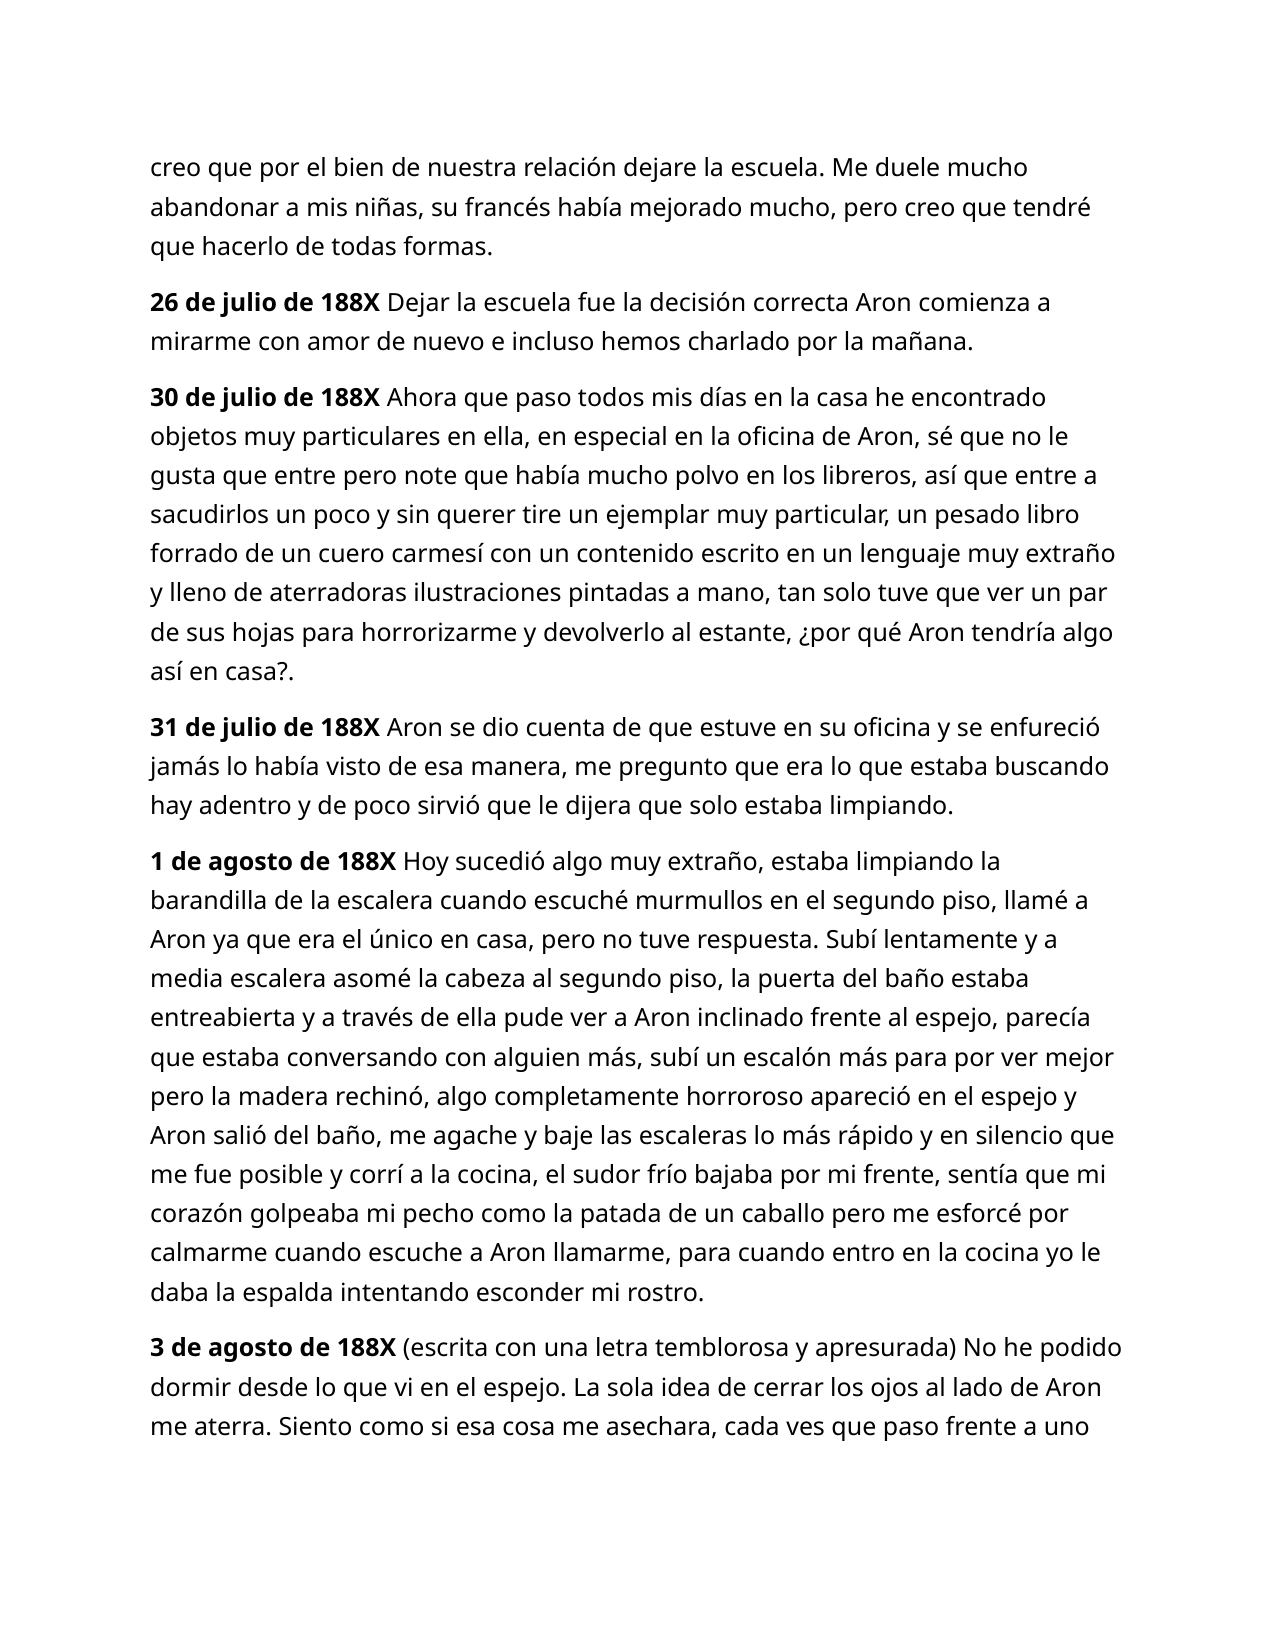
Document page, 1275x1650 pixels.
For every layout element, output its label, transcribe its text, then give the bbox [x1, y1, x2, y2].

text 26 de julio de 188X Dejar la escuela fue la decisión correcta Aron comienza a mirarme con amor de nuevo e incluso hemos charlado por la mañana. [150, 284, 1125, 357]
text 31 de julio de 188X Aron se dio cuenta de que estuve en su oficina y se enfureció jamás lo había visto de esa manera, me pregunto que era lo que estaba buscando hay adentro y de poco sirvió que le dijera que solo estaba limpiando. [150, 709, 1125, 822]
text 30 de julio de 188X Ahora que paso todos mis días en la casa he encontrado objetos muy particulares en ella, en especial en la oficina de Aron, sé que no le gusta que entre pero note que había mucho polvo en los libreros, así que entre a sacudirlos un poco y sin querer tire un ejemplar muy particular, un pesado libro forrado de un cuero carmesí con un contenido escrito en un lenguaje muy extraño y lleno de aterradoras ilustraciones pintadas a mano, tan solo tuve que ver un par de sus hojas para horrorizarme y devolverlo al estante, ¿por qué Aron tendría algo así en casa?. [150, 379, 1125, 687]
text 1 de agosto de 188X Hoy sucedió algo muy extraño, estaba limpiando la barandilla de la escalera cuando escuché murmullos en el segundo piso, llamé a Aron ya que era el único en casa, pero no tuve respuesta. Subí lentamente y a media escalera asomé la cabeza al segundo piso, la puerta del baño estaba entreabierta y a través de ella pude ver a Aron inclinado frente al espejo, parecía que estaba conversando con alguien más, subí un escalón más para por ver mejor pero la madera rechinó, algo completamente horroroso apareció en el espejo y Aron salió del baño, me agache y baje las escaleras lo más rápido y en silencio que me fue posible y corrí a la cocina, el sudor frío bajaba por mi frente, sentía que mi corazón golpeaba mi pecho como la patada de un caballo pero me esforcé por calmarme cuando escuche a Aron llamarme, para cuando entro en la cocina yo le daba la espalda intentando esconder mi rostro. [150, 843, 1125, 1308]
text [150, 1330, 1125, 1442]
